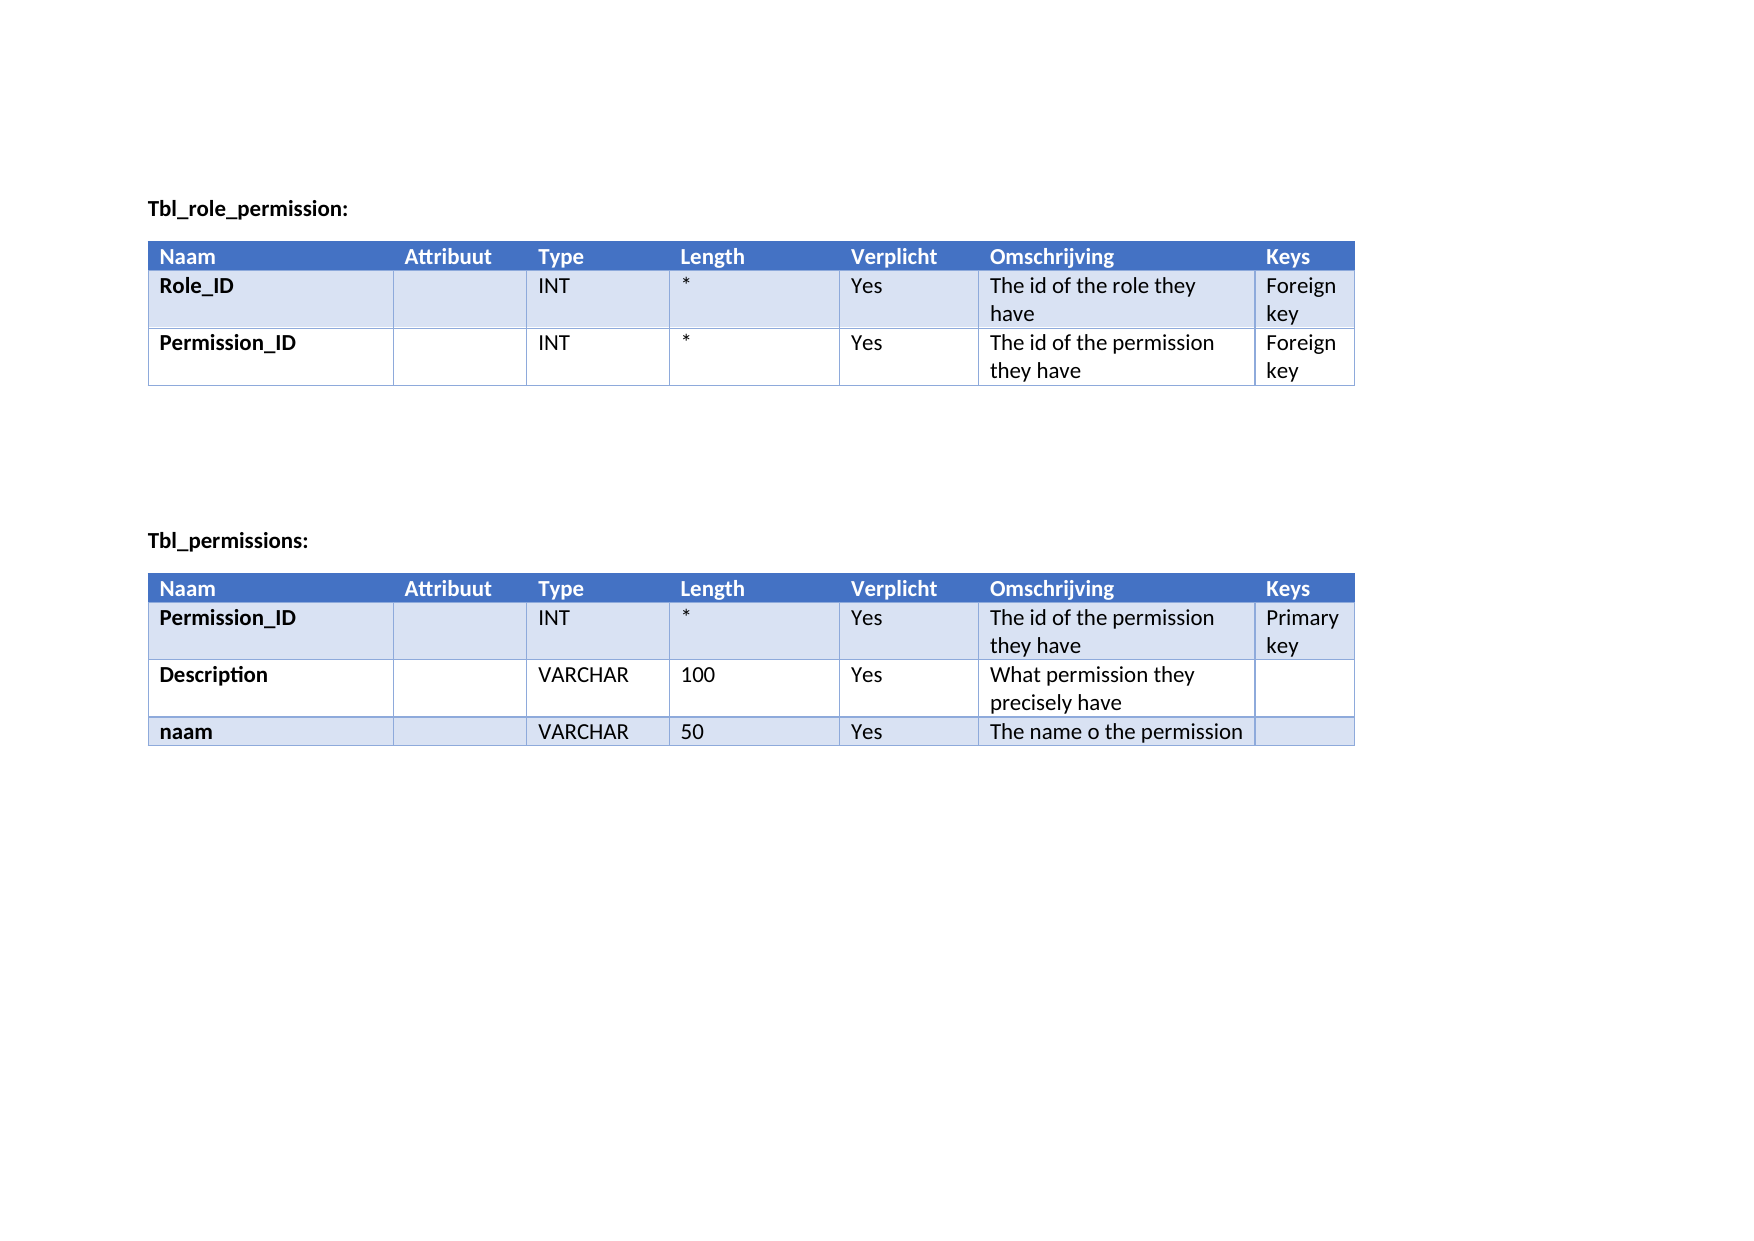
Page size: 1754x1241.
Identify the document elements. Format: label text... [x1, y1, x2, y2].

table_cell VARCHAR [527, 718, 669, 745]
table_cell The id of the role they have [979, 271, 1254, 327]
table_cell 100 [670, 660, 839, 716]
table_cell Foreign key [1256, 271, 1354, 327]
table_header Verplicht [840, 243, 978, 270]
table_header Attribuut [394, 574, 526, 602]
table_header Type [527, 574, 669, 602]
table_cell * [670, 603, 839, 659]
table_cell Description [149, 660, 393, 716]
table_cell Primary key [1256, 603, 1354, 659]
table_cell * [670, 271, 839, 327]
table_header Length [670, 574, 839, 602]
table_cell INT [527, 603, 669, 659]
table_cell Yes [840, 271, 978, 327]
table_cell Yes [840, 660, 978, 716]
table_cell INT [527, 329, 669, 384]
table_cell The name o the permission [979, 718, 1254, 745]
table_header Naam [149, 574, 393, 602]
table_header Naam [149, 243, 393, 270]
table_cell What permission they precisely have [979, 660, 1254, 716]
table_header Keys [1256, 574, 1354, 602]
table_cell [394, 718, 526, 745]
table_header Type [527, 243, 669, 270]
table_cell [394, 329, 526, 384]
table_cell [1256, 718, 1354, 745]
table_cell Permission_ID [149, 329, 393, 384]
table_cell naam [149, 718, 393, 745]
table_header Length [670, 243, 839, 270]
table_header Omschrijving [979, 574, 1254, 602]
table_header Omschrijving [979, 243, 1254, 270]
text Tbl_role_permission: [148, 194, 1606, 222]
table_cell The id of the permission they have [979, 603, 1254, 659]
table_cell INT [527, 271, 669, 327]
table_cell Yes [840, 718, 978, 745]
table_header Keys [1256, 243, 1354, 270]
table_cell * [670, 329, 839, 384]
table_header Verplicht [840, 574, 978, 602]
table_cell [394, 603, 526, 659]
table_cell Permission_ID [149, 603, 393, 659]
table_cell VARCHAR [527, 660, 669, 716]
table_cell [394, 271, 526, 327]
table_cell [1256, 660, 1354, 716]
table_cell Yes [840, 329, 978, 384]
text Tbl_permissions: [148, 526, 1606, 554]
table_cell Foreign key [1256, 329, 1354, 384]
table_cell Yes [840, 603, 978, 659]
table_cell [394, 660, 526, 716]
table_cell The id of the permission they have [979, 329, 1254, 384]
table_cell 50 [670, 718, 839, 745]
table_cell Role_ID [149, 271, 393, 327]
table_header Attribuut [394, 243, 526, 270]
